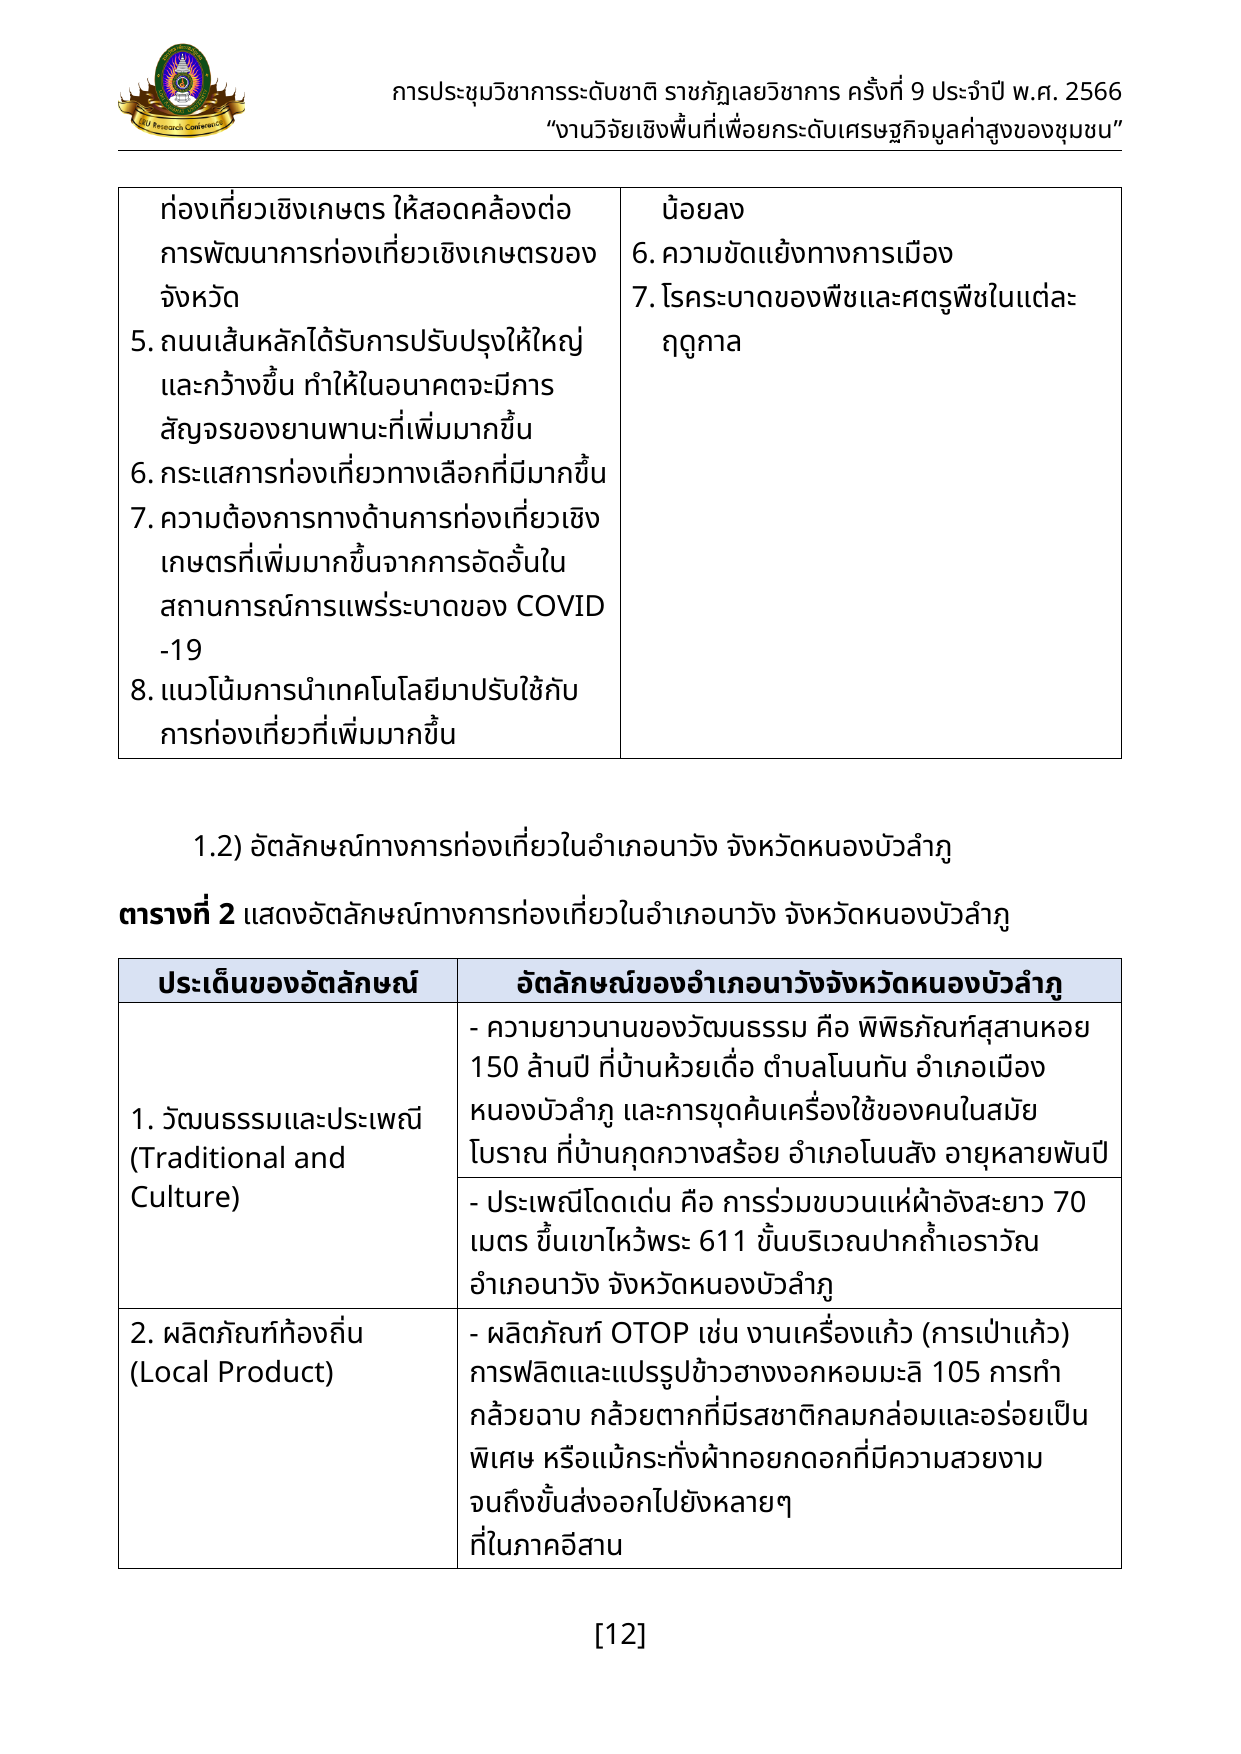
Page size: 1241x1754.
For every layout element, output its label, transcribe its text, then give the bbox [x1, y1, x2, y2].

table_cell 1. วัฒนธรรมและประเพณี (Traditional and Culture) [119, 1003, 457, 1308]
text 1.2) อัตลักษณ์ทางการท่องเที่ยวในอำเภอนาวัง จังหวัดหนองบัวลำภู [118, 821, 1122, 865]
table_header ประเด็นของอัตลักษณ์ [119, 959, 457, 1002]
table_cell 2. ผลิตภัณฑ์ท้องถิ่น (Local Product) [119, 1309, 457, 1568]
table_cell - ความยาวนานของวัฒนธรรม คือ พิพิธภัณฑ์สุสานหอย 150 ล้านปี ที่บ้านห้วยเดื่อ ตำบลโนนทัน อำเภอเมืองหนองบัวลำภู และการขุดค้นเครื่องใช้ของคนในสมัยโบราณ ที่บ้านกุดกวางสร้อย อำเภอโนนสัง อายุหลายพันปี [458, 1003, 1121, 1177]
table_header อัตลักษณ์ของอำเภอนาวังจังหวัดหนองบัวลำภู [458, 959, 1121, 1002]
table_cell - ประเพณีโดดเด่น คือ การร่วมขบวนแห่ผ้าอังสะยาว 70 เมตร ขึ้นเขาไหว้พระ 611 ขั้นบริเวณปากถ้ำเอราวัณ อำเภอนาวัง จังหวัดหนองบัวลำภู [458, 1178, 1121, 1308]
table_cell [621, 188, 1121, 758]
picture [116, 42, 245, 137]
text ตารางที่ 2 แสดงอัตลักษณ์ทางการท่องเที่ยวในอำเภอนาวัง จังหวัดหนองบัวลำภู [118, 890, 1122, 933]
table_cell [119, 188, 620, 758]
table_cell - ผลิตภัณฑ์ OTOP เช่น งานเครื่องแก้ว (การเป่าแก้ว) การฟลิตและแปรรูปข้าวฮางงอกหอมมะลิ 105 การทำกล้วยฉาบ กล้วยตากที่มีรสชาติกลมกล่อมและอร่อยเป็นพิเศษ หรือแม้กระทั่งผ้าทอยกดอกที่มีความสวยงาม จนถึงขั้นส่งออกไปยังหลายๆ ที่ในภาคอีสาน [458, 1309, 1121, 1568]
